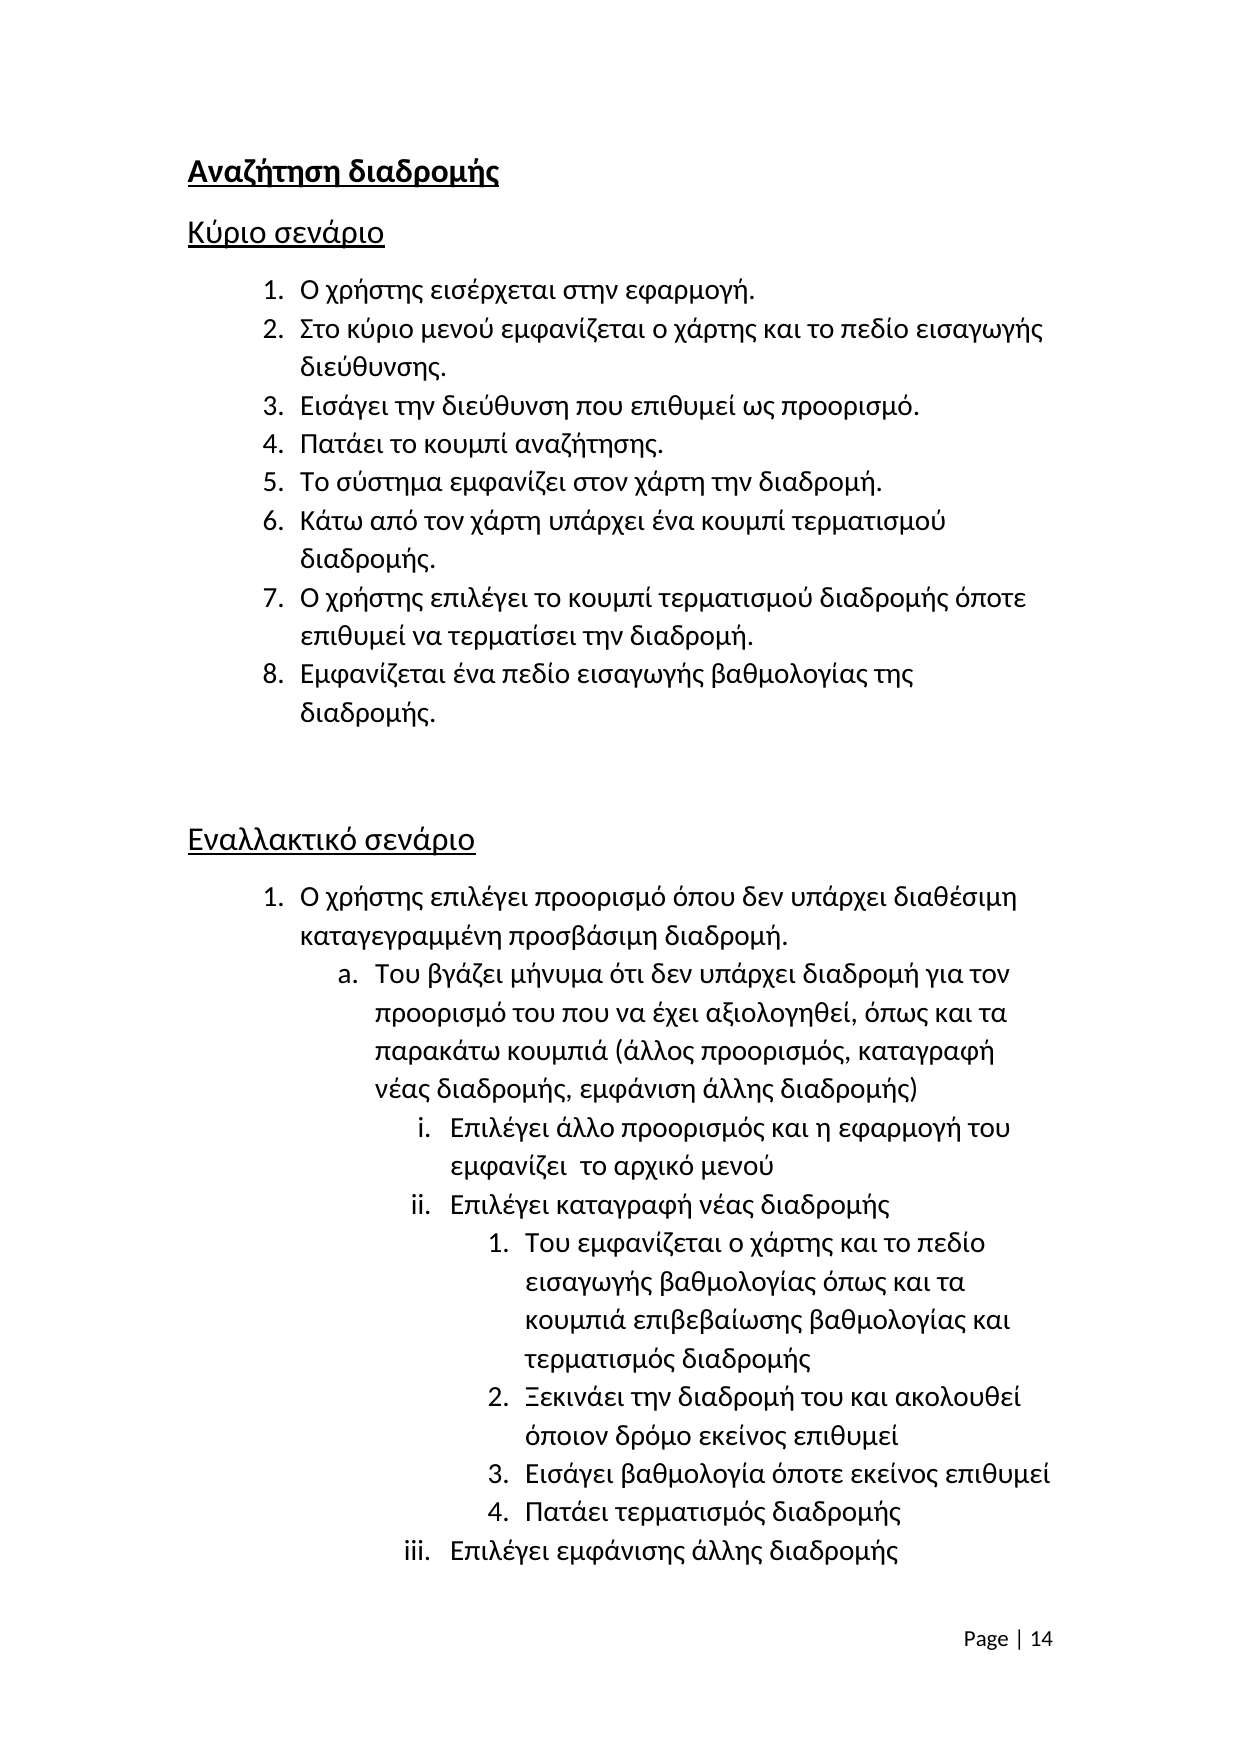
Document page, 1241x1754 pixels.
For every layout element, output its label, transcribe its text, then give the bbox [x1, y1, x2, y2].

list Ο χρήστης επιλέγει το κουμπί τερματισμού διαδρομής όποτε επιθυμεί να τερματίσει την διαδρομή. [262, 579, 1053, 653]
text Κύριο σενάριο [187, 211, 1053, 251]
list Εισάγει την διεύθυνση που επιθυμεί ως προορισμό. [262, 387, 1053, 422]
list Εμφανίζεται ένα πεδίο εισαγωγής βαθμολογίας της διαδρομής. [262, 656, 1053, 730]
list Πατάει το κουμπί αναζήτησης. [262, 425, 1053, 461]
list Στο κύριο μενού εμφανίζεται ο χάρτης και το πεδίο εισαγωγής διεύθυνσης. [262, 310, 1053, 384]
text Αναζήτηση διαδρομής [187, 150, 1053, 191]
list Του βγάζει μήνυμα ότι δεν υπάρχει διαδρομή για τον προορισμό του που να έχει αξιολογηθεί, όπως και τα παρακάτω κουμπιά (άλλος προορισμός, καταγραφή νέας διαδρομής, εμφάνιση άλλης διαδρομής) [337, 955, 1053, 1106]
list Ο χρήστης εισέρχεται στην εφαρμογή. [262, 271, 1053, 307]
list Κάτω από τον χάρτη υπάρχει ένα κουμπί τερματισμού διαδρομής. [262, 502, 1053, 576]
text Εναλλακτικό σενάριο [187, 818, 1053, 858]
list Εισάγει βαθμολογία όποτε εκείνος επιθυμεί [487, 1455, 1053, 1491]
list Του εμφανίζεται ο χάρτης και το πεδίο εισαγωγής βαθμολογίας όπως και τα κουμπιά επιβεβαίωσης βαθμολογίας και τερματισμός διαδρομής [487, 1224, 1053, 1375]
list Επιλέγει καταγραφή νέας διαδρομής [431, 1186, 1053, 1222]
list Επιλέγει εμφάνισης άλλης διαδρομής [431, 1532, 1053, 1567]
list Ο χρήστης επιλέγει προορισμό όπου δεν υπάρχει διαθέσιμη καταγεγραμμένη προσβάσιμη διαδρομή. [262, 878, 1053, 952]
list Το σύστημα εμφανίζει στον χάρτη την διαδρομή. [262, 463, 1053, 499]
list Επιλέγει άλλο προορισμός και η εφαρμογή του εμφανίζει το αρχικό μενού [431, 1109, 1053, 1183]
list Ξεκινάει την διαδρομή του και ακολουθεί όποιον δρόμο εκείνος επιθυμεί [487, 1378, 1053, 1452]
list Πατάει τερματισμός διαδρομής [487, 1493, 1053, 1529]
